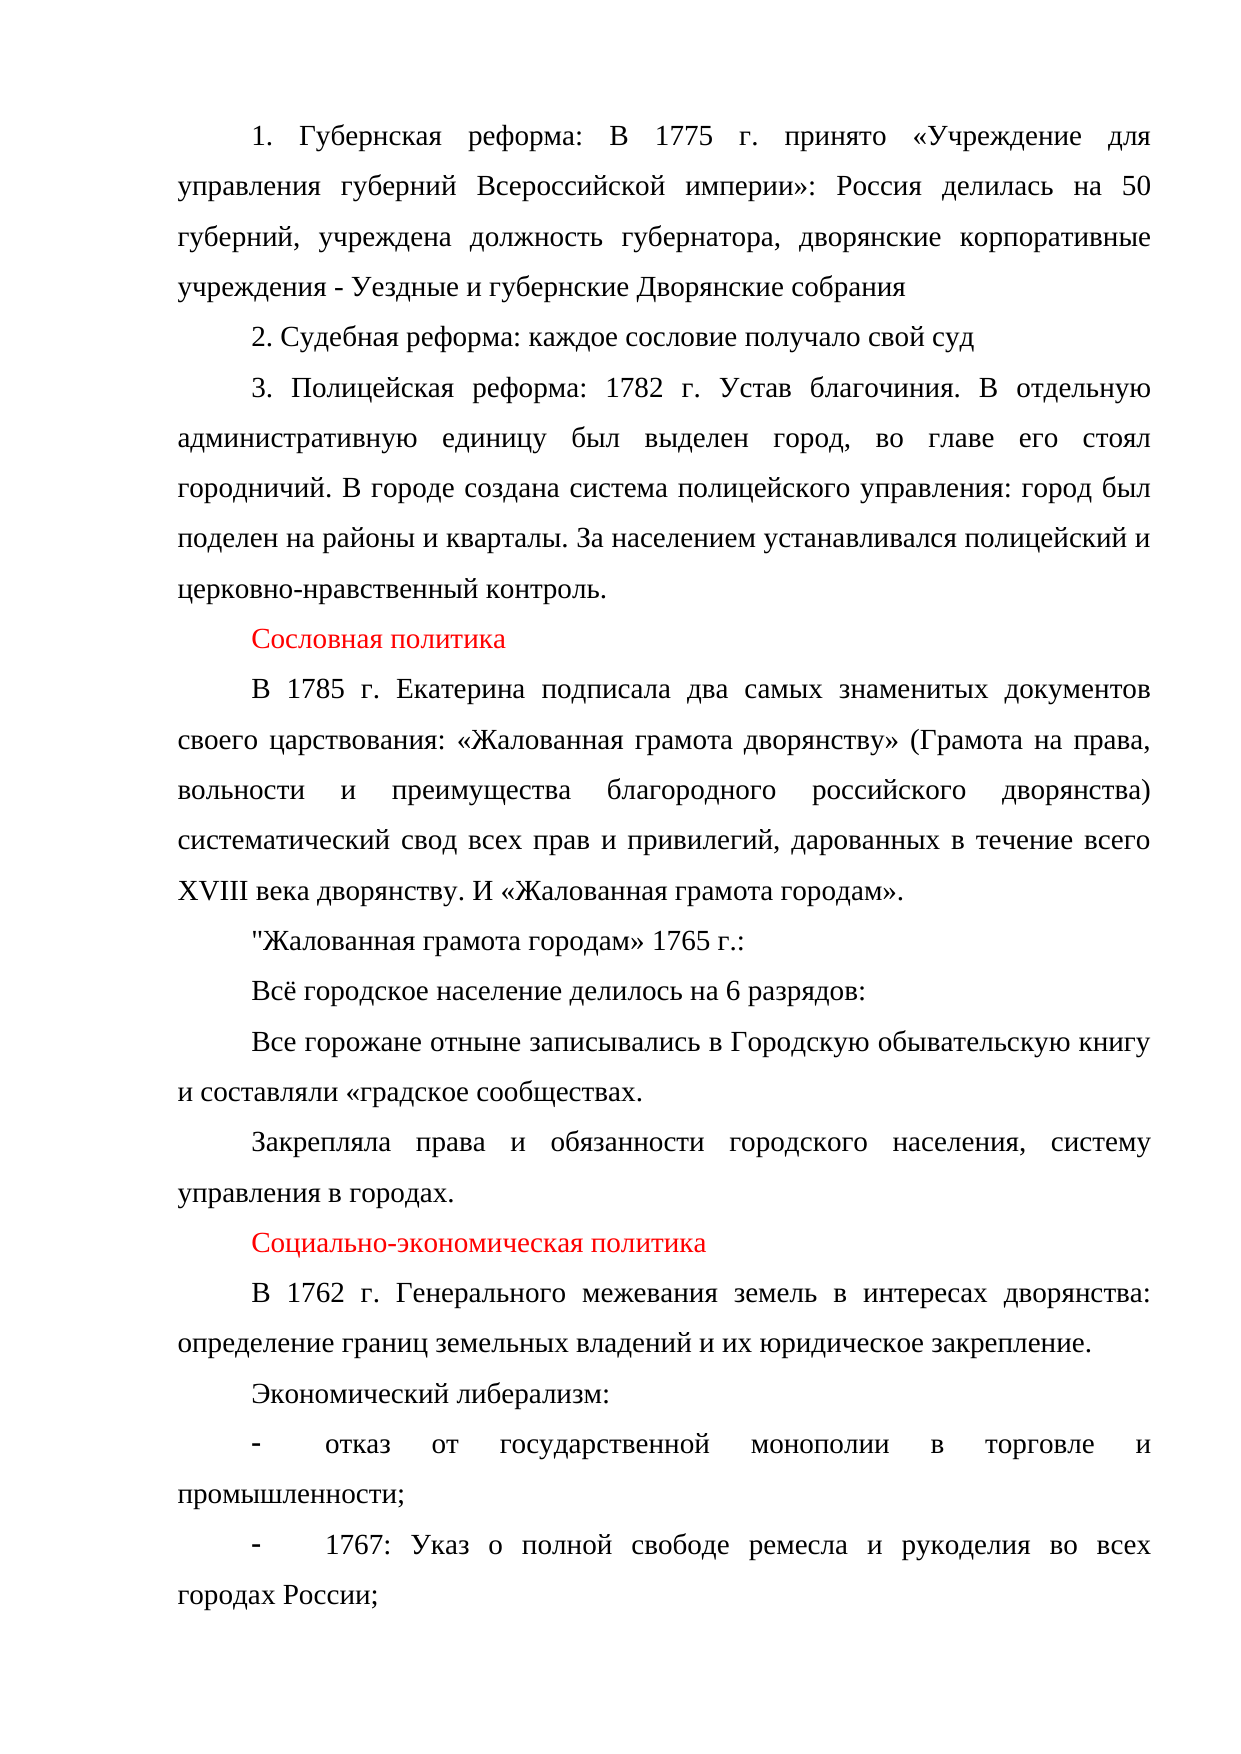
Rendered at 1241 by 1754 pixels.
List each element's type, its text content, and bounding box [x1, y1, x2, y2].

text Экономический либерализм: [177, 1376, 1152, 1409]
list отказ от государственной монополии в торговле и промышленности; [177, 1426, 1152, 1510]
text В 1762 г. Генерального межевания земель в интересах дворянства: определение границ земельных владений и их юридическое закрепление. [177, 1275, 1152, 1359]
text Все горожане отныне записывались в Городскую обывательскую книгу и составляли «градское сообществах. [177, 1024, 1152, 1108]
text 3. Полицейская реформа: 1782 г. Устав благочиния. В отдельную административную единицу был выделен город, во главе его стоял городничий. В городе создана система полицейского управления: город был поделен на районы и кварталы. За населением устанавливался полицейский и церковно-нравственный контроль. [177, 370, 1152, 604]
text Всё городское население делилось на 6 разрядов: [177, 973, 1152, 1007]
text 2. Судебная реформа: каждое сословие получало свой суд [177, 319, 1152, 353]
text Закрепляла права и обязанности городского населения, систему управления в городах. [177, 1124, 1152, 1208]
text Социально-экономическая политика [177, 1225, 1152, 1258]
text В 1785 г. Екатерина подписала два самых знаменитых документов своего царствования: «Жалованная грамота дворянству» (Грамота на права, вольности и преимущества благородного российского дворянства) систематический свод всех прав и привилегий, дарованных в течение всего XVIII века дворянству. И «Жалованная грамота городам». [177, 672, 1152, 906]
text Сословная политика [177, 621, 1152, 655]
list 1767: Указ о полной свободе ремесла и рукоделия во всех городах России; [177, 1527, 1152, 1611]
text "Жалованная грамота городам» 1765 г.: [177, 923, 1152, 957]
text 1. Губернская реформа: В 1775 г. принято «Учреждение для управления губерний Всероссийской империи»: Россия делилась на 50 губерний, учреждена должность губернатора, дворянские корпоративные учреждения - Уездные и губернские Дворянские собрания [177, 118, 1152, 303]
